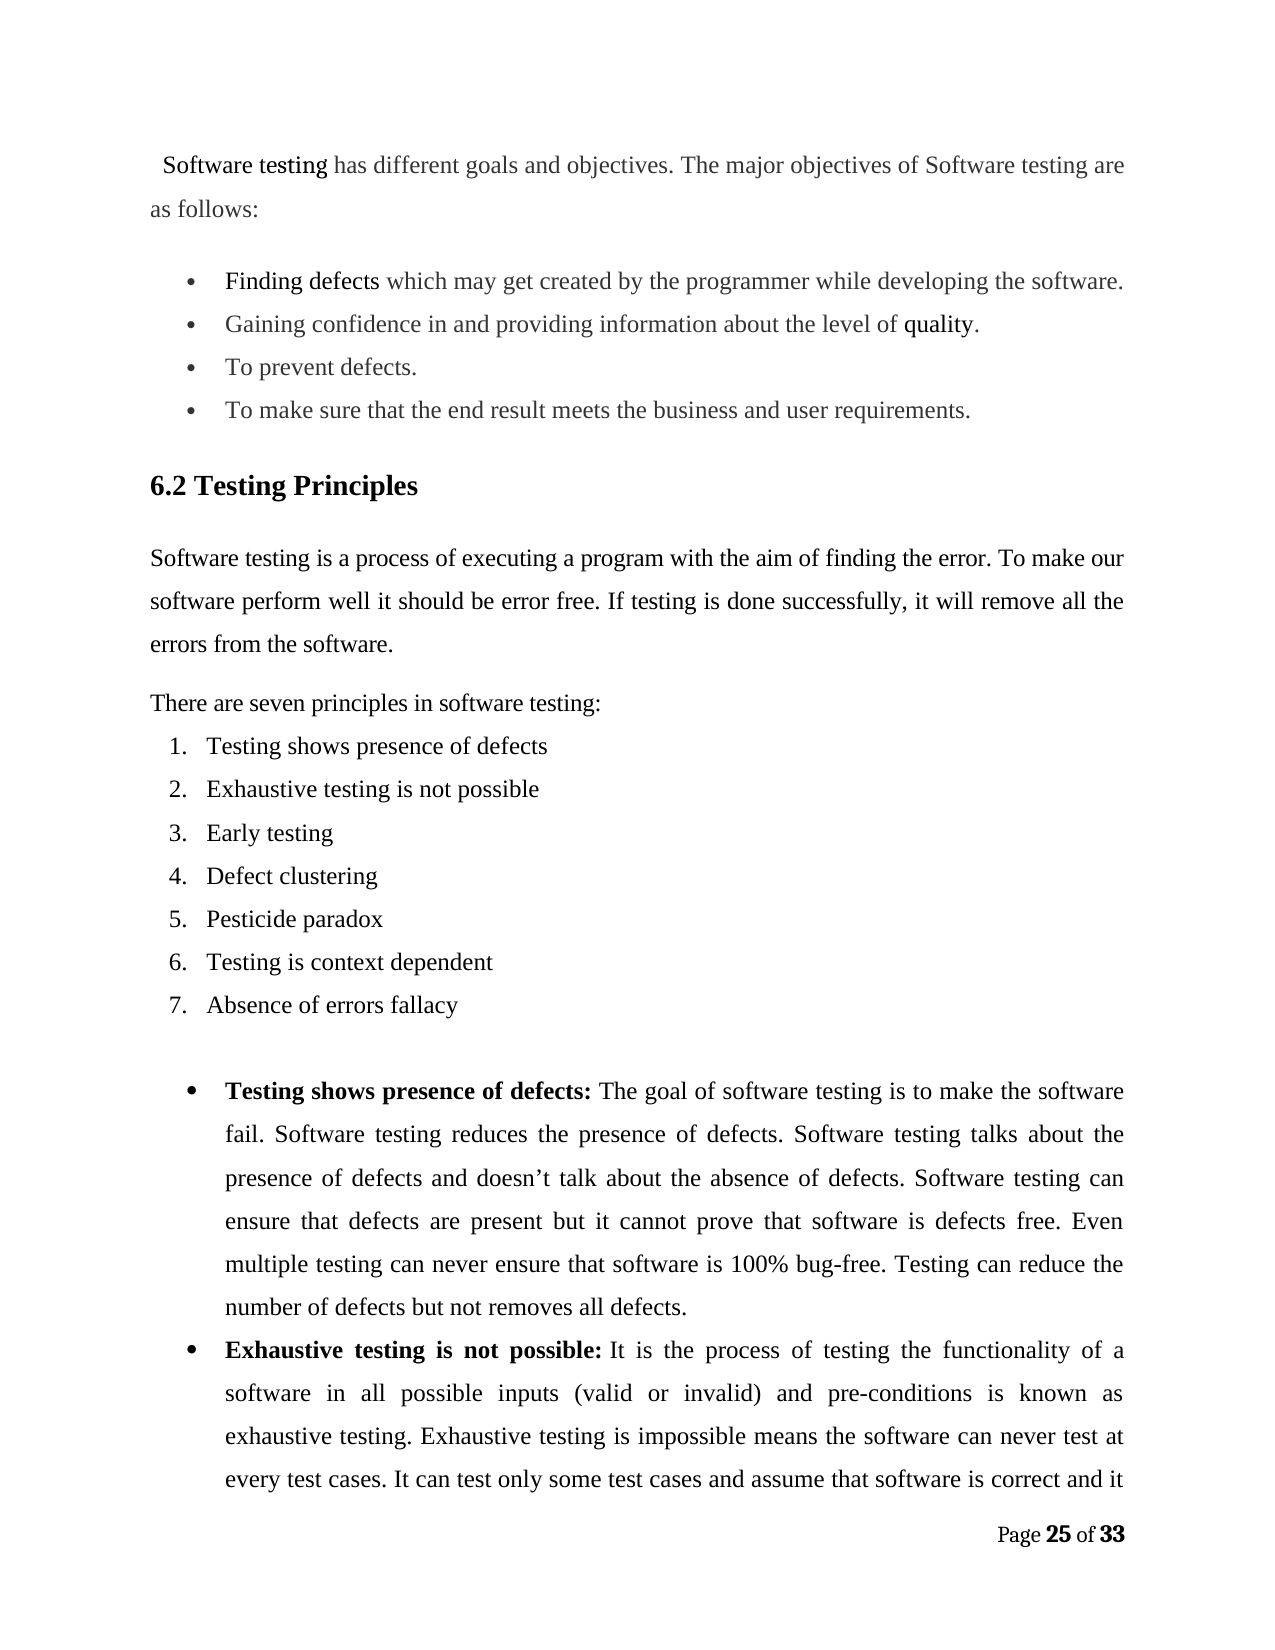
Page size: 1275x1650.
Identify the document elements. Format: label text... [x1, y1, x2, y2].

text Software testing is a process of executing a program with the aim of finding the error. To make our software perform well it should be error free. If testing is done successfully, it will remove all the errors from the software. [150, 543, 1125, 658]
list Testing shows presence of defects: The goal of software testing is to make the software fail. Software testing reduces the presence of defects. Software testing talks about the presence of defects and doesn’t talk about the absence of defects. Software testing can ensure that defects are present but it cannot prove that software is defects free. Even multiple testing can never ensure that software is 100% bug-free. Testing can reduce the number of defects but not removes all defects. [187, 1076, 1125, 1321]
text Software testing has different goals and objectives. The major objectives of Software testing are as follows: [150, 150, 1125, 223]
list Early testing [169, 818, 1125, 846]
list Exhaustive testing is not possible [169, 774, 1125, 803]
text 6.2 Testing Principles [150, 468, 1125, 501]
list Finding defects which may get created by the programmer while developing the software. [187, 266, 1125, 295]
list Testing shows presence of defects [169, 731, 1125, 760]
list To prevent defects. [187, 352, 1125, 381]
list Absence of errors fallacy [169, 990, 1125, 1019]
text There are seven principles in software testing: [150, 688, 1125, 717]
list To make sure that the end result meets the business and user requirements. [187, 396, 1125, 424]
list Gaining confidence in and providing information about the level of quality. [187, 309, 1125, 338]
list Defect clustering [169, 861, 1125, 889]
list Testing is context dependent [169, 947, 1125, 976]
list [187, 1335, 1125, 1493]
list Pesticide paradox [169, 904, 1125, 933]
